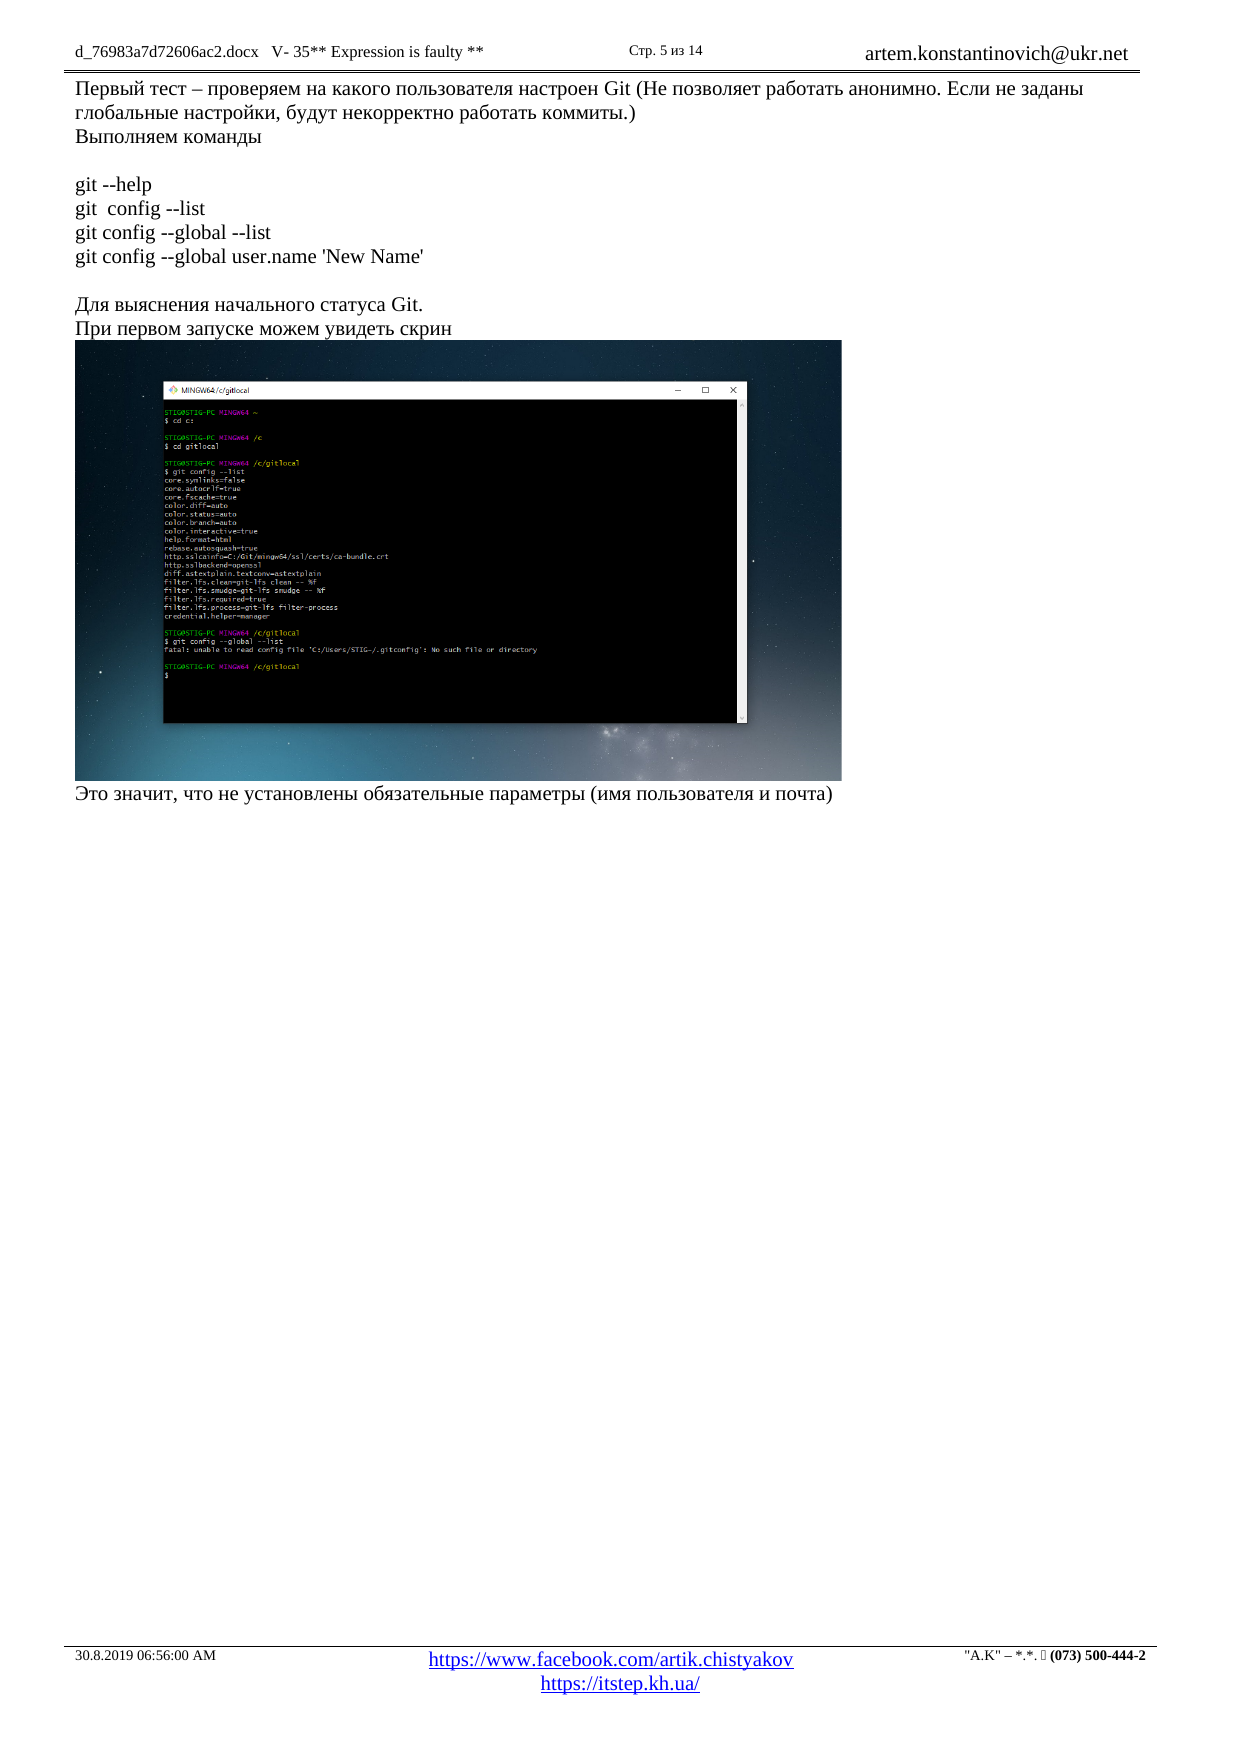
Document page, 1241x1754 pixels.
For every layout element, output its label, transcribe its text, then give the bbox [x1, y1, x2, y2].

text Выполняем команды [75, 124, 1165, 148]
text Для выяснения начального статуса Git. [75, 292, 1165, 316]
text При первом запуске можем увидеть скрин [75, 316, 1165, 340]
text Это значит, что не установлены обязательные параметры (имя пользователя и почта) [75, 781, 1165, 805]
text git config --global user.name 'New Name' [75, 244, 1165, 268]
text git --help [75, 172, 1165, 196]
text git config --global --list [75, 220, 1165, 244]
picture [75, 340, 842, 781]
text Первый тест – проверяем на какого пользователя настроен Git (Не позволяет работать анонимно. Если не заданы глобальные настройки, будут некорректно работать коммиты.) [75, 76, 1165, 124]
text git config --list [75, 196, 1165, 220]
